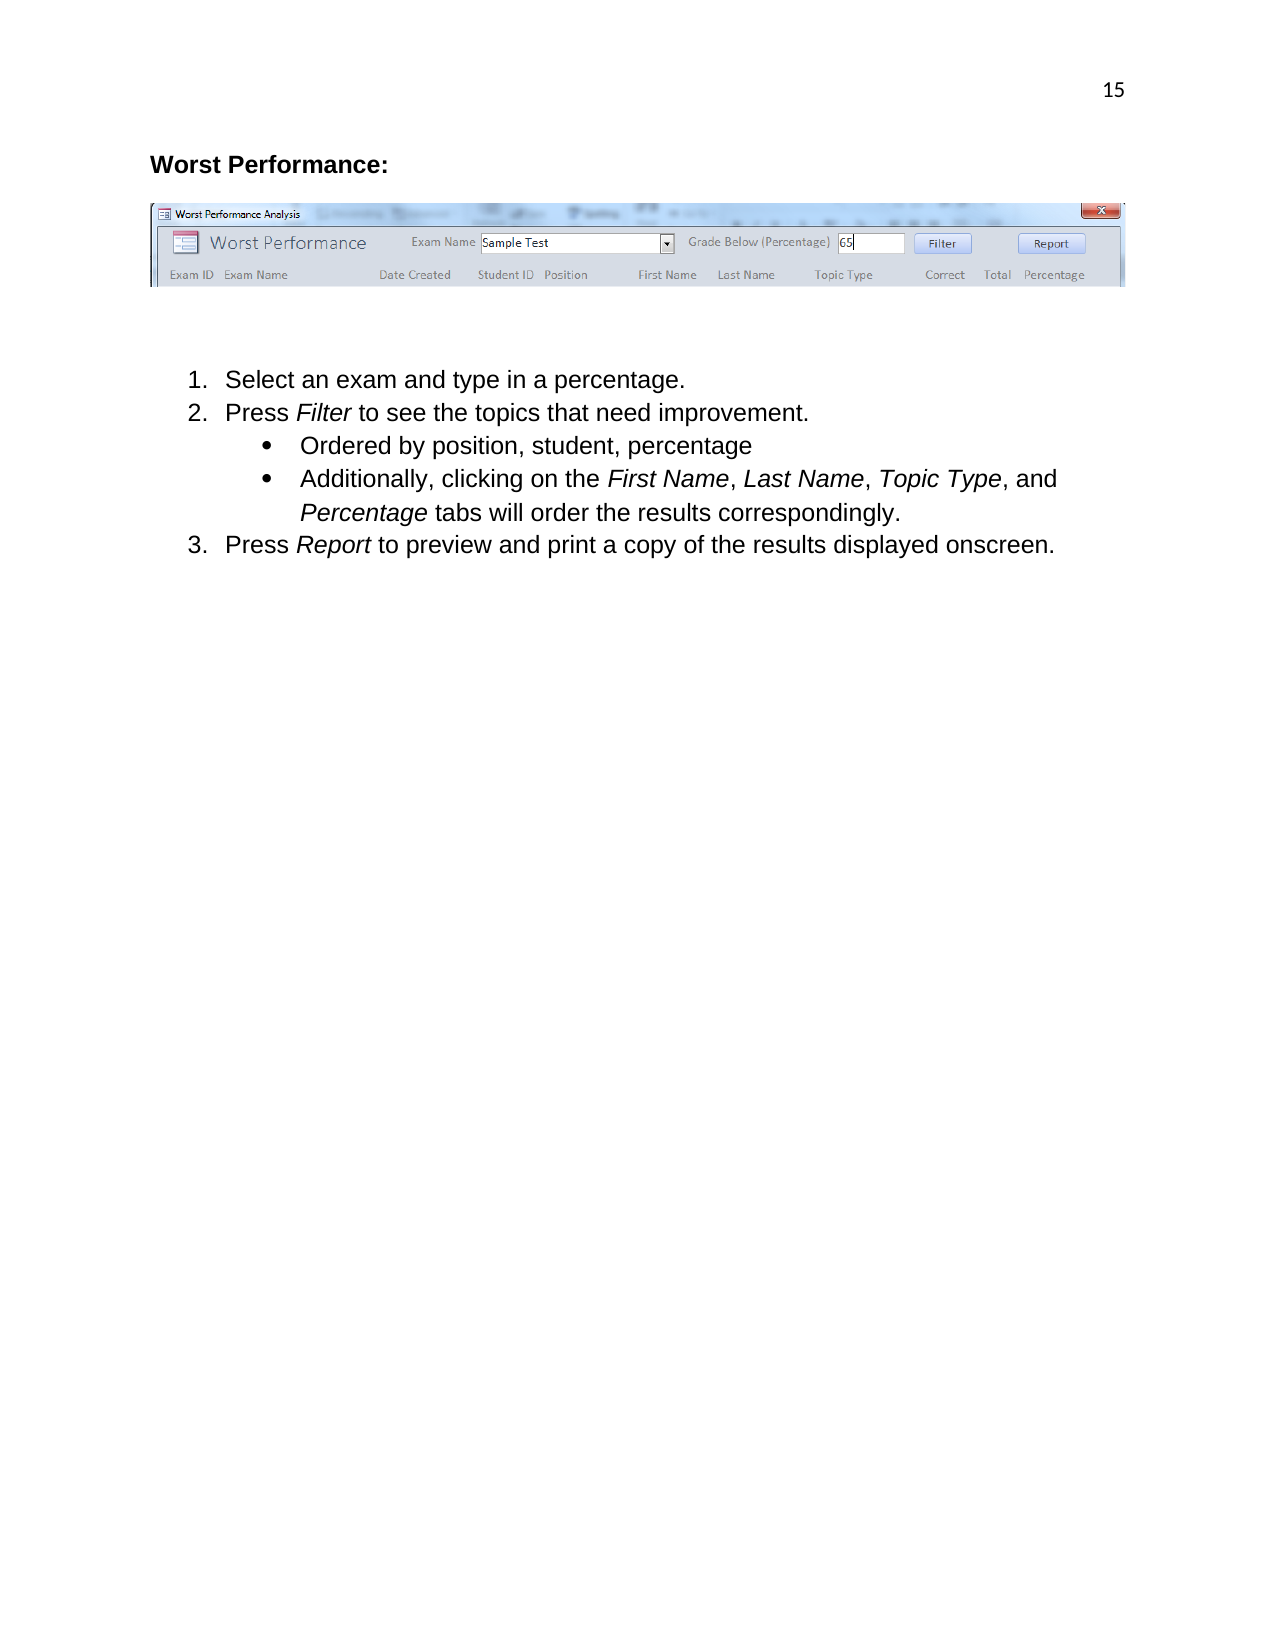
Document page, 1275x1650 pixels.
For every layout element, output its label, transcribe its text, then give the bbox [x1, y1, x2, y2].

list Select an exam and type in a percentage. [187, 365, 1125, 394]
text Worst Performance: [150, 150, 1125, 179]
list Press Report to preview and print a copy of the results displayed onscreen. [187, 531, 1125, 559]
list Press Filter to see the topics that need improvement. [187, 398, 1125, 427]
list Additionally, clicking on the First Name, Last Name, Topic Type, and Percentage tabs will order the results correspondingly. [262, 464, 1125, 526]
list Ordered by position, student, percentage [262, 431, 1125, 460]
picture [150, 203, 1125, 287]
